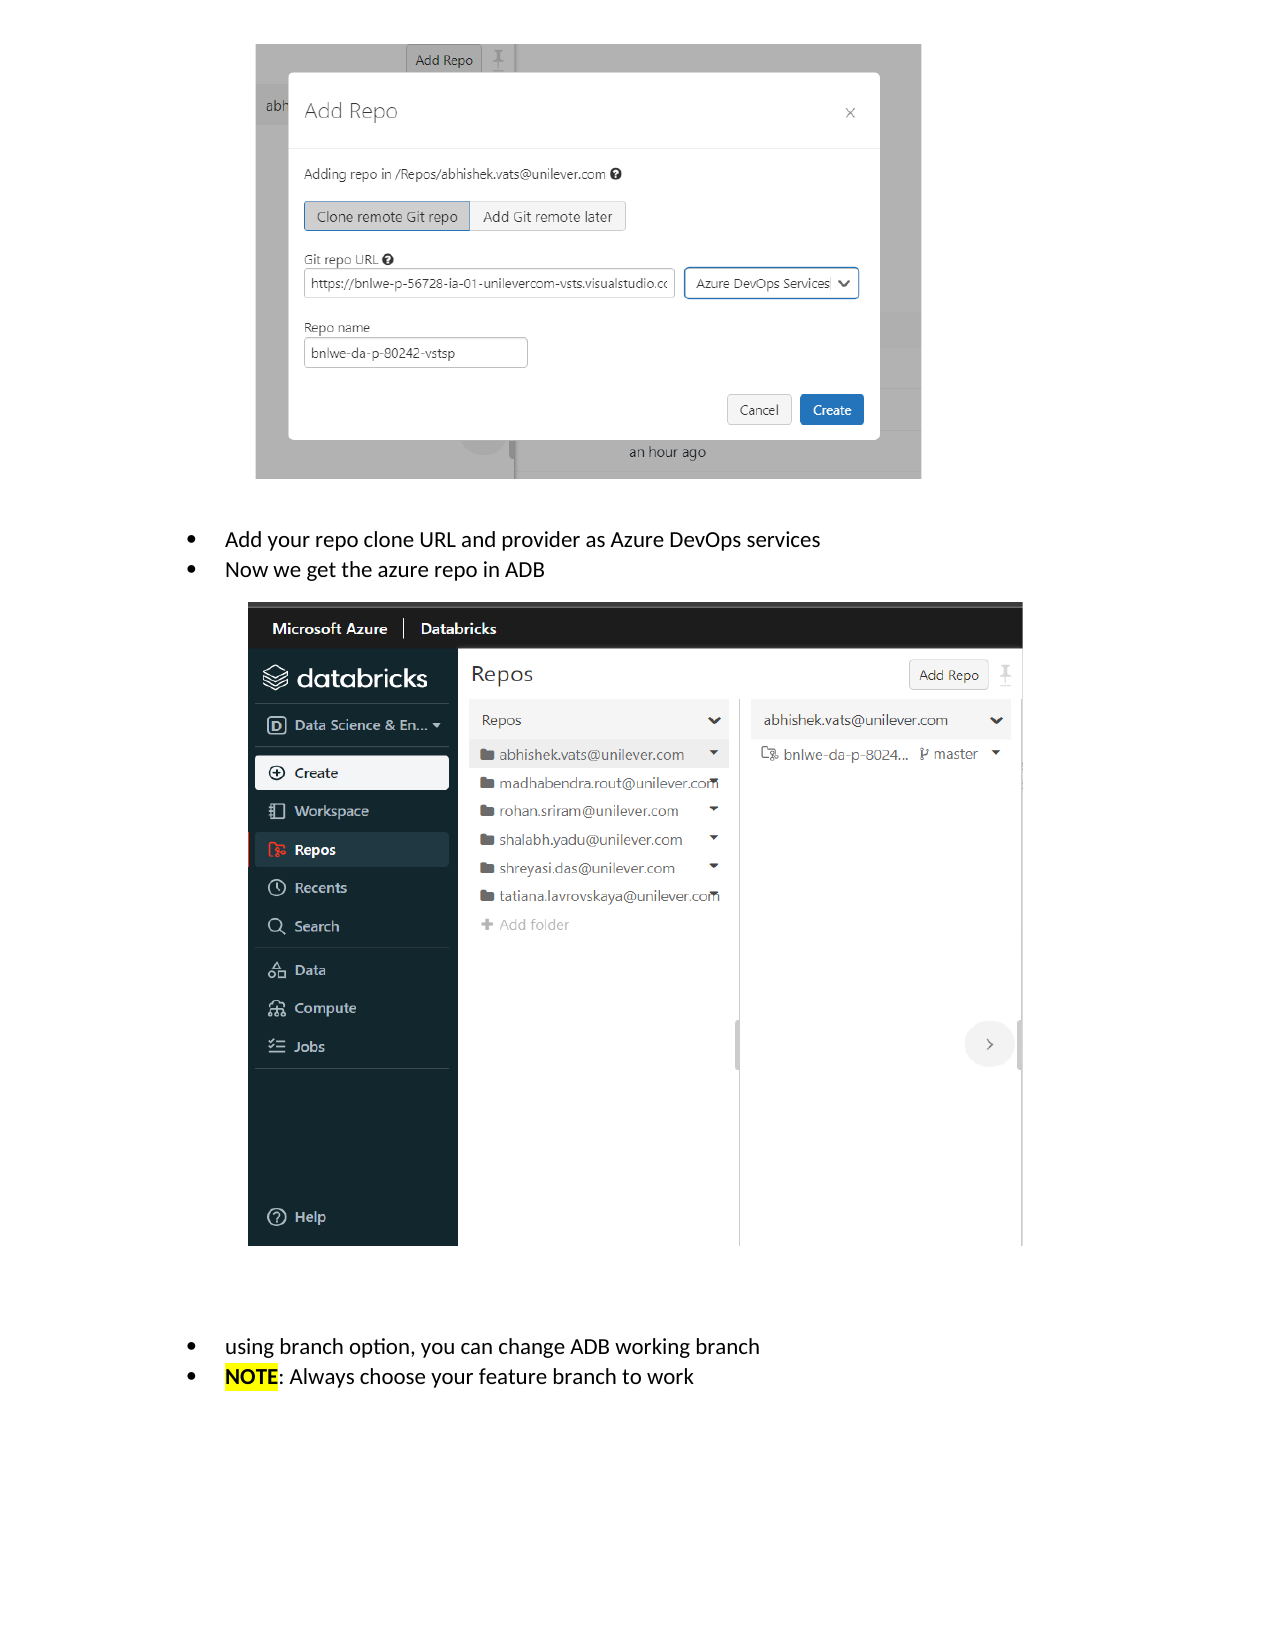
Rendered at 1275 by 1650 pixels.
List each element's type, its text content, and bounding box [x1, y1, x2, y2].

list Add your repo clone URL and provider as Azure DevOps services [187, 525, 1125, 553]
list Now we get the azure repo in ADB [187, 555, 1125, 583]
picture [248, 602, 1023, 1246]
list NOTE: Always choose your feature branch to work [187, 1362, 1125, 1391]
picture [255, 44, 921, 479]
list using branch option, you can change ADB working branch [187, 1332, 1125, 1360]
